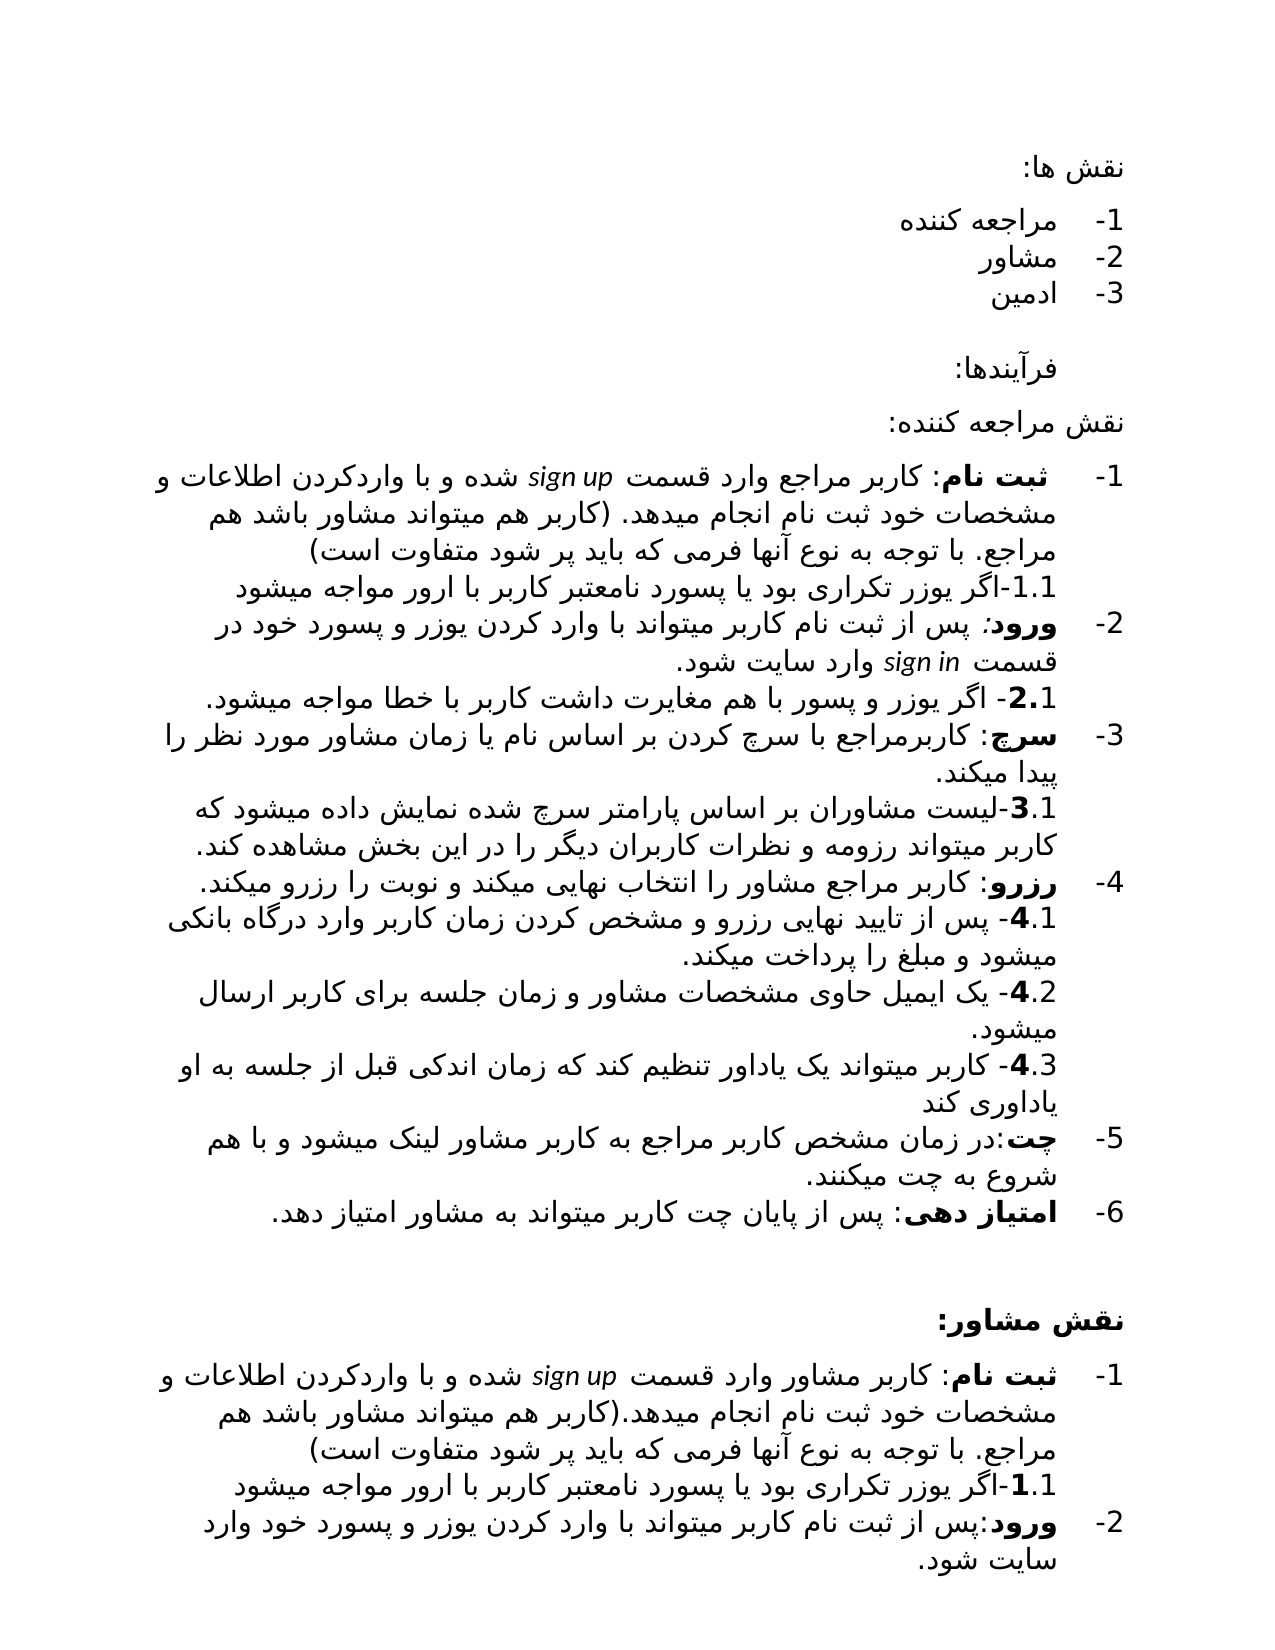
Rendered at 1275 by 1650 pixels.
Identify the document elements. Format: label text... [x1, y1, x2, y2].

list سرچ: کاربرمراجع با سرچ کردن بر اساس نام یا زمان مشاور مورد نظر را پیدا میکند. [150, 718, 1095, 789]
list 1.1-اگر یوزر تکراری بود یا پسورد نامعتبر کاربر با ارور مواجه میشود [150, 570, 1058, 604]
list ثبت نام: کاربر مراجع وارد قسمت sign up شده و با واردکردن اطلاعات و مشخصات خود ثبت نام انجام میدهد. (کاربر هم میتواند مشاور باشد هم مراجع. با توجه به نوع آنها فرمی که باید پر شود متفاوت است) [150, 458, 1095, 567]
list ثبت نام: کاربر مشاور وارد قسمت sign up شده و با واردکردن اطلاعات و مشخصات خود ثبت نام انجام میدهد.(کاربر هم میتواند مشاور باشد هم مراجع. با توجه به نوع آنها فرمی که باید پر شود متفاوت است) [150, 1357, 1095, 1466]
list مراجعه کننده [150, 203, 1095, 237]
list ورود:پس از ثبت نام کاربر میتواند با وارد کردن یوزر و پسورد خود وارد سایت شود. [150, 1505, 1095, 1576]
list رزرو: کاربر مراجع مشاور را انتخاب نهایی میکند و نوبت را رزرو میکند. [150, 865, 1095, 899]
text نقش ها: [150, 150, 1125, 184]
list 3.1-لیست مشاوران بر اساس پارامتر سرچ شده نمایش داده میشود که کاربر میتواند رزومه و نظرات کاربران دیگر را در این بخش مشاهده کند. [150, 792, 1058, 862]
list 4.2- یک ایمیل حاوی مشخصات مشاور و زمان جلسه برای کاربر ارسال میشود. [150, 975, 1058, 1046]
list 4.3- کاربر میتواند یک یاداور تنظیم کند که زمان اندکی قبل از جلسه به او یاداوری کند [150, 1048, 1058, 1119]
list 1.1-اگر یوزر تکراری بود یا پسورد نامعتبر کاربر با ارور مواجه میشود [150, 1469, 1058, 1503]
list مشاور [150, 240, 1095, 274]
list ادمین [150, 277, 1095, 311]
list امتیاز دهی: پس از پایان چت کاربر میتواند به مشاور امتیاز دهد. [150, 1195, 1095, 1229]
list فرآیندها: [150, 352, 1058, 386]
text نقش مراجعه کننده: [150, 405, 1125, 439]
list 2.1- اگر یوزر و پسور با هم مغایرت داشت کاربر با خطا مواجه میشود. [150, 682, 1058, 716]
text نقش مشاور: [150, 1304, 1125, 1338]
list 4.1- پس از تایید نهایی رزرو و مشخص کردن زمان کاربر وارد درگاه بانکی میشود و مبلغ را پرداخت میکند. [150, 902, 1058, 972]
list ورود: پس از ثبت نام کاربر میتواند با وارد کردن یوزر و پسورد خود در قسمت sign in وارد سایت شود. [150, 607, 1095, 679]
list چت:در زمان مشخص کاربر مراجع به کاربر مشاور لینک میشود و با هم شروع به چت میکنند. [150, 1122, 1095, 1192]
